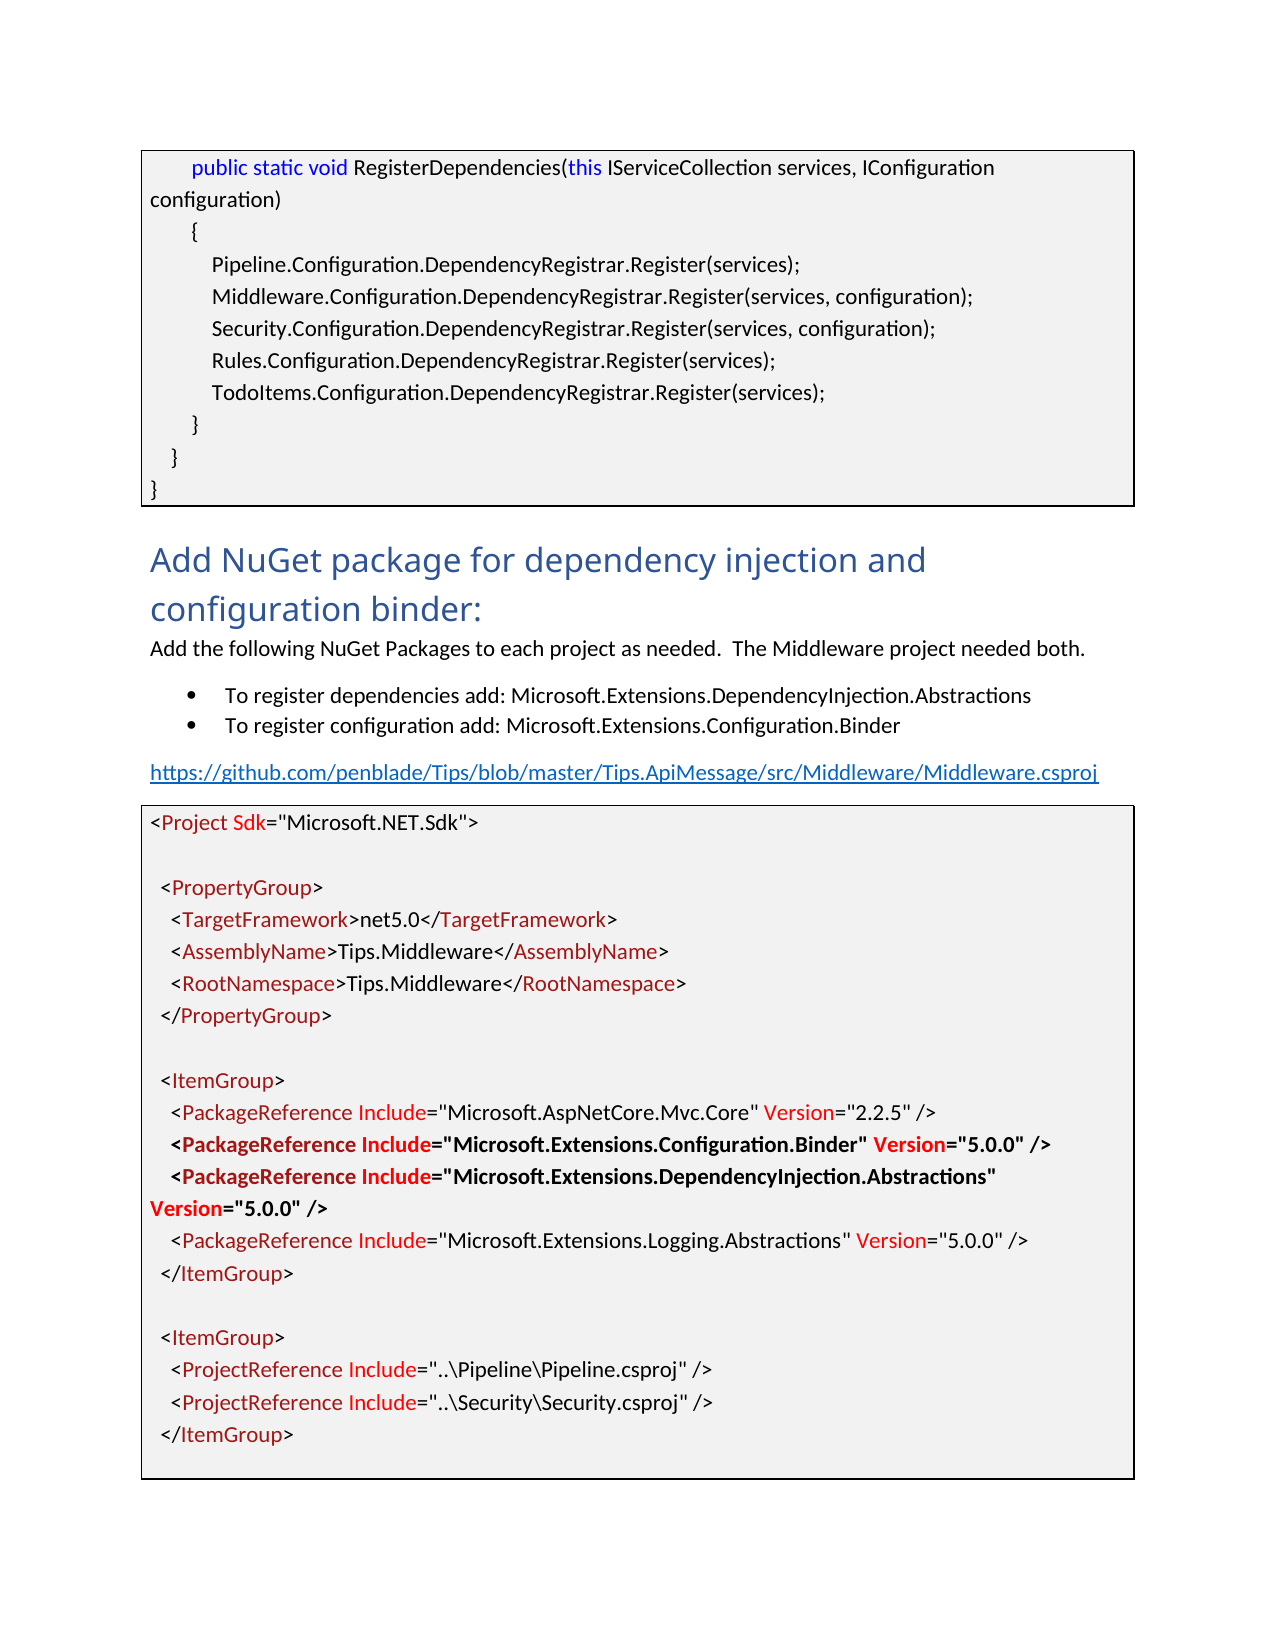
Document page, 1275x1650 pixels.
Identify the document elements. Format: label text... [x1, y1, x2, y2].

text } [142, 472, 1133, 505]
text <RootNamespace>Tips.Middleware</RootNamespace> [142, 966, 1133, 997]
text <PackageReference Include="Microsoft.Extensions.Logging.Abstractions" Version="5.0.0" /> [142, 1223, 1133, 1255]
text } [142, 407, 1133, 439]
text { [142, 214, 1133, 246]
text Middleware.Configuration.DependencyRegistrar.Register(services, configuration); [142, 279, 1133, 310]
text <ItemGroup> [142, 1320, 1133, 1351]
text <ProjectReference Include="..\Pipeline\Pipeline.csproj" /> [142, 1352, 1133, 1383]
list To register configuration add: Microsoft.Extensions.Configuration.Binder [187, 711, 1125, 739]
text </ItemGroup> [142, 1256, 1133, 1287]
text <PackageReference Include="Microsoft.AspNetCore.Mvc.Core" Version="2.2.5" /> [142, 1095, 1133, 1126]
text <TargetFramework>net5.0</TargetFramework> [142, 902, 1133, 933]
text Rules.Configuration.DependencyRegistrar.Register(services); [142, 343, 1133, 374]
text <PackageReference Include="Microsoft.Extensions.DependencyInjection.Abstractions" Version="5.0.0" /> [142, 1159, 1133, 1222]
text Add the following NuGet Packages to each project as needed. The Middleware project needed both. [150, 634, 1125, 662]
text </PropertyGroup> [142, 998, 1133, 1029]
text <Project Sdk="Microsoft.NET.Sdk"> [142, 806, 1133, 836]
text TodoItems.Configuration.DependencyRegistrar.Register(services); [142, 375, 1133, 406]
text } [142, 440, 1133, 471]
text </ItemGroup> [142, 1417, 1133, 1448]
subtitle Add NuGet package for dependency injection and configuration binder: [150, 536, 1125, 631]
text public static void RegisterDependencies(this IServiceCollection services, IConfiguration configuration) [142, 151, 1133, 213]
text <ProjectReference Include="..\Security\Security.csproj" /> [142, 1384, 1133, 1416]
text <ItemGroup> [142, 1063, 1133, 1094]
list To register dependencies add: Microsoft.Extensions.DependencyInjection.Abstractions [187, 681, 1125, 709]
text <PropertyGroup> [142, 869, 1133, 901]
text Pipeline.Configuration.DependencyRegistrar.Register(services); [142, 247, 1133, 278]
text https://github.com/penblade/Tips/blob/master/Tips.ApiMessage/src/Middleware/Middleware.csproj [150, 758, 1125, 786]
text <AssemblyName>Tips.Middleware</AssemblyName> [142, 934, 1133, 965]
text <PackageReference Include="Microsoft.Extensions.Configuration.Binder" Version="5.0.0" /> [142, 1127, 1133, 1158]
text Security.Configuration.DependencyRegistrar.Register(services, configuration); [142, 311, 1133, 342]
